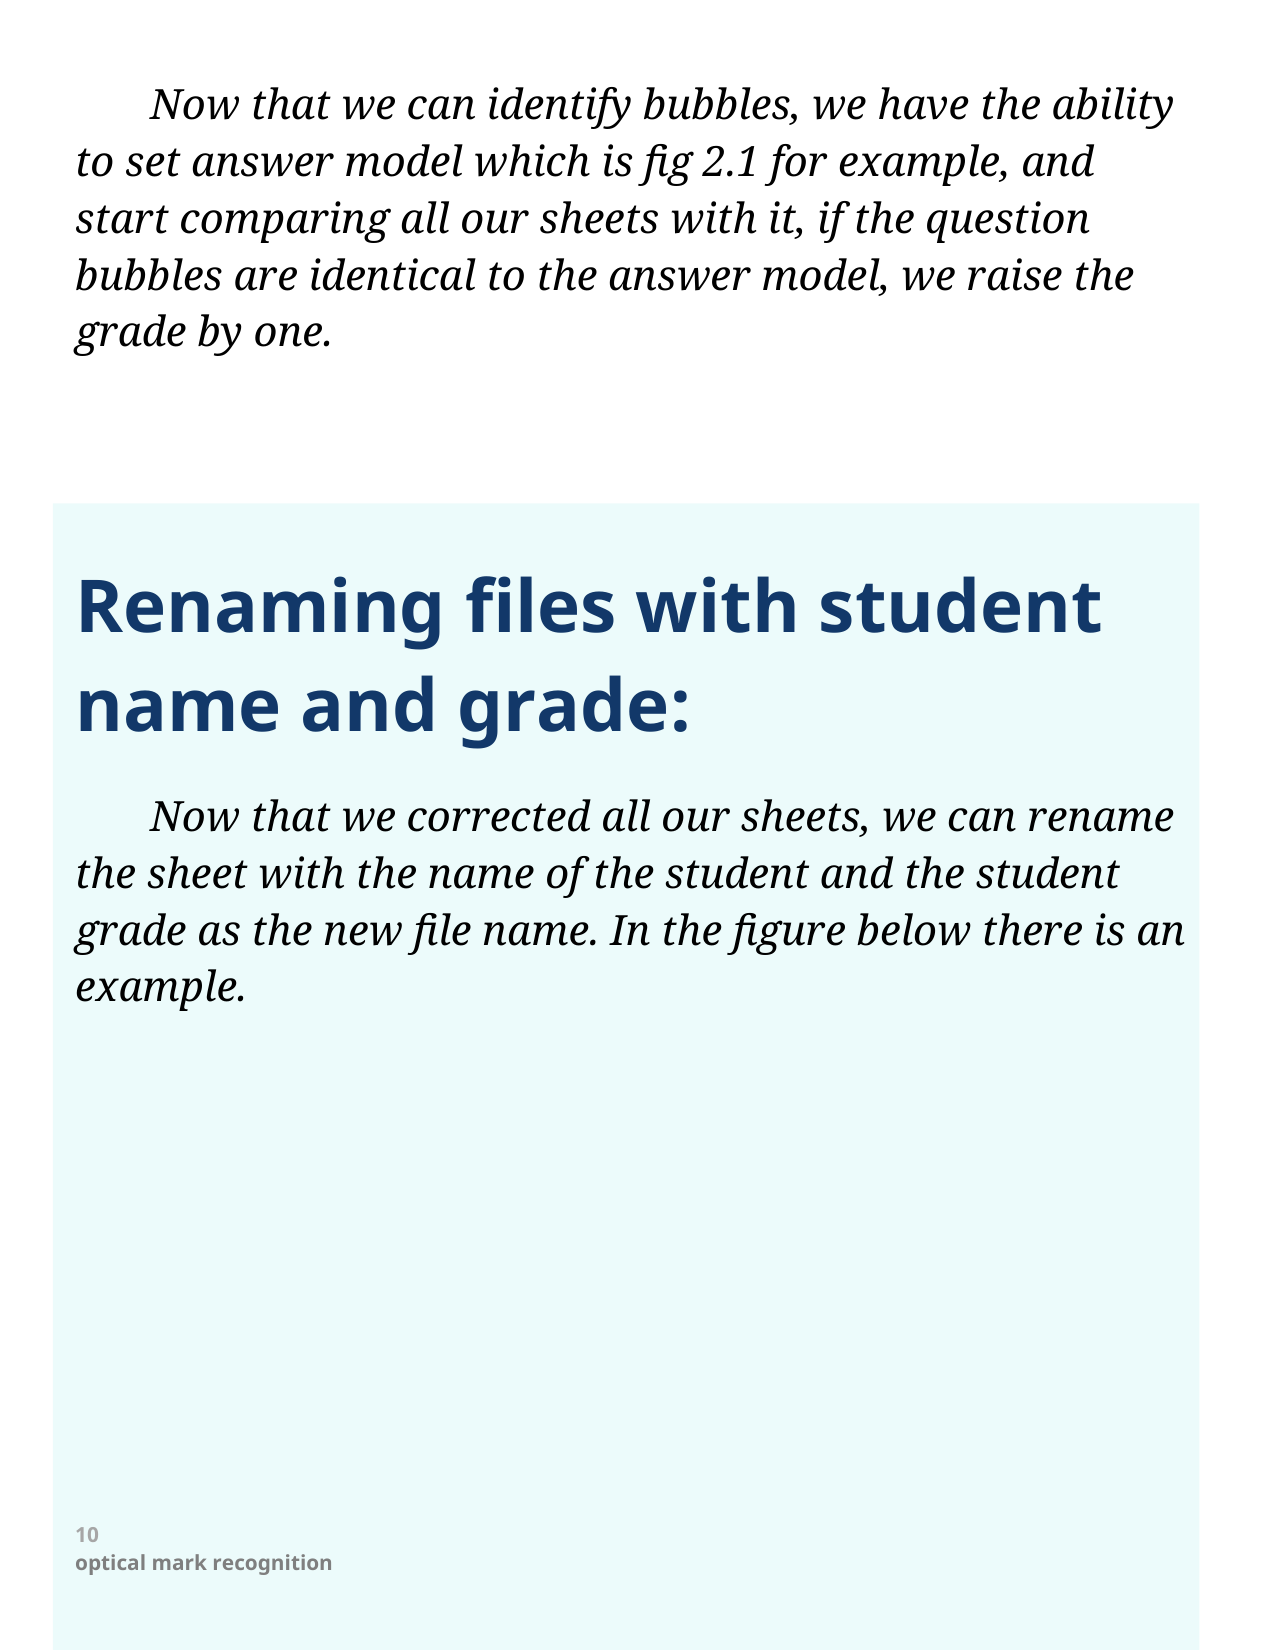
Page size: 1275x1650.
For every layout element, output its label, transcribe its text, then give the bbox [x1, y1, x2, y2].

text Now that we can identify bubbles, we have the ability to set answer model which is fig 2.1 for example, and start comparing all our sheets with it, if the question bubbles are identical to the answer model, we raise the grade by one. [75, 75, 1200, 359]
subtitle Renaming files with student name and grade: [75, 554, 1200, 753]
text Now that we corrected all our sheets, we can rename the sheet with the name of the student and the student grade as the new file name. In the figure below there is an example. [75, 787, 1200, 1014]
